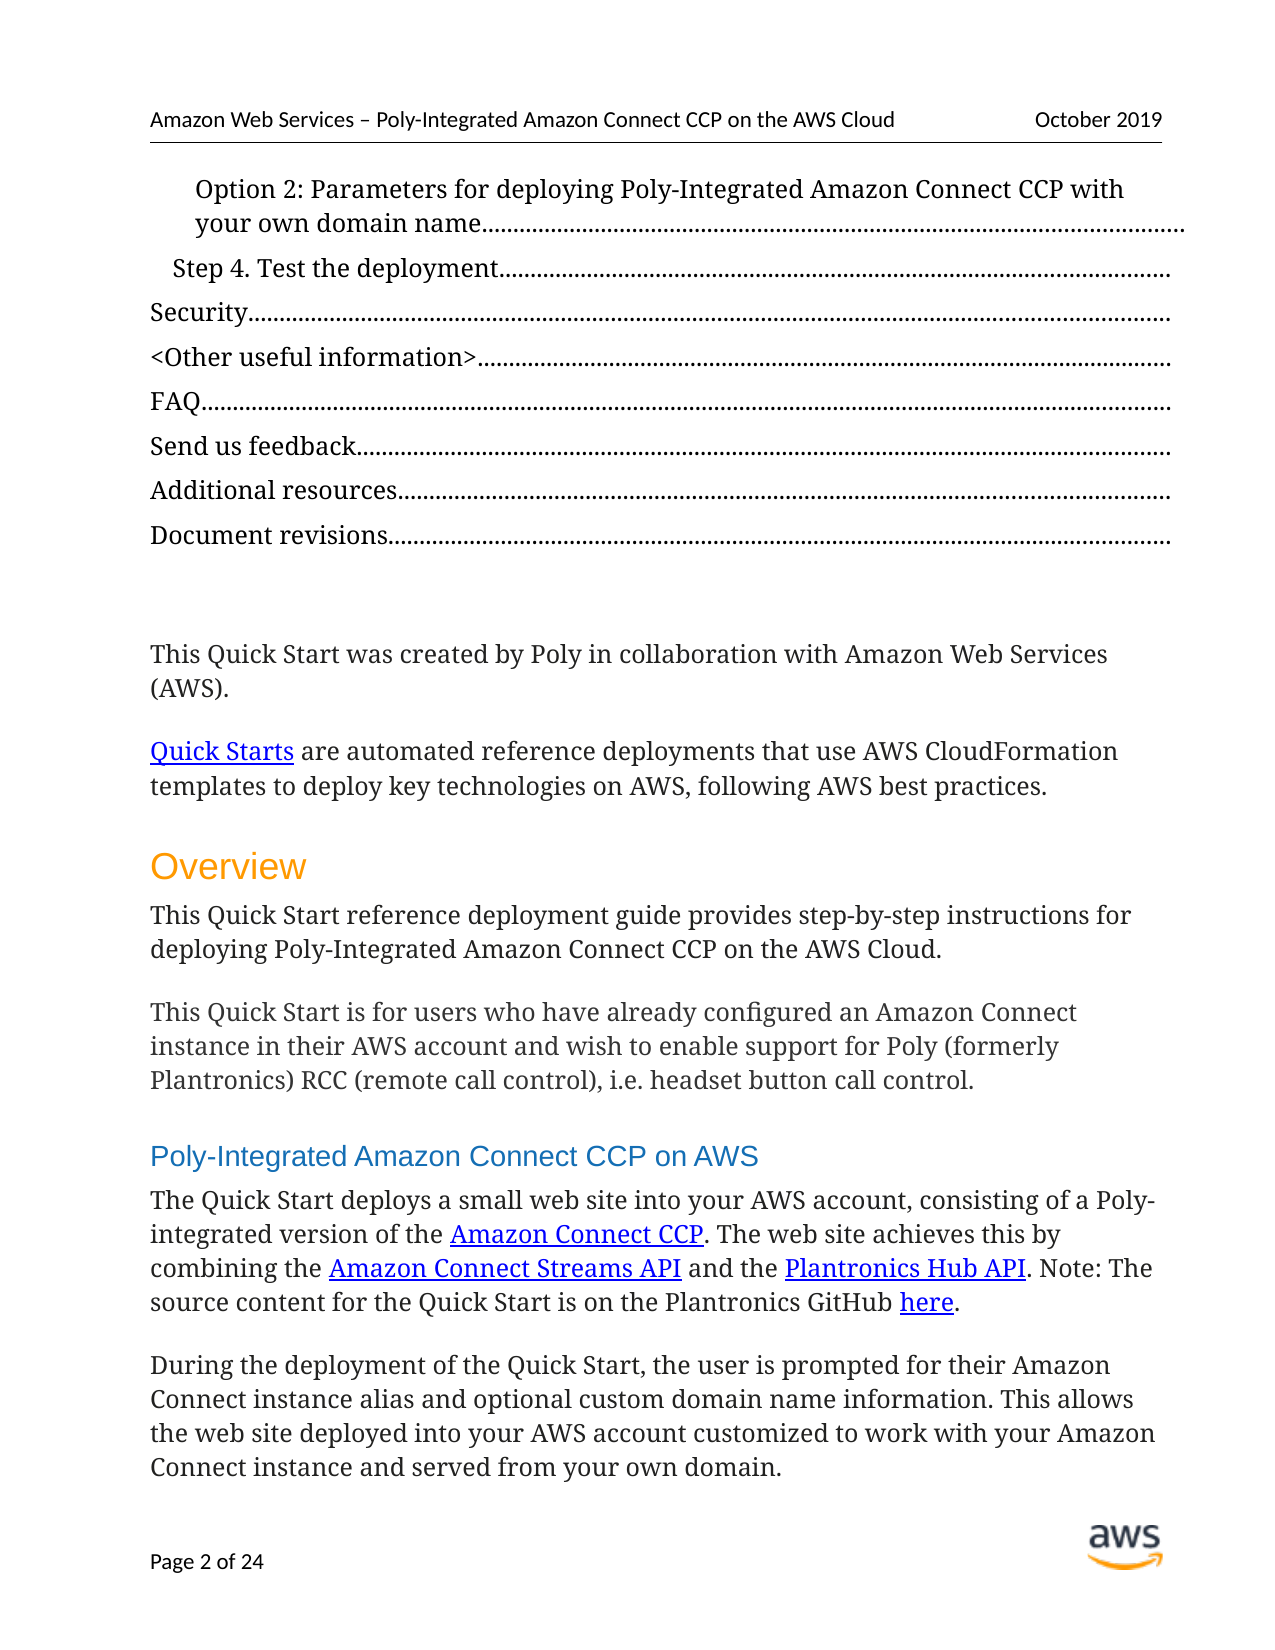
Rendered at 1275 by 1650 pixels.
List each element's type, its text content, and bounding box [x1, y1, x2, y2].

subtitle Poly-Integrated Amazon Connect CCP on AWS [150, 1138, 1162, 1172]
text During the deployment of the Quick Start, the user is prompted for their Amazon Connect instance alias and optional custom domain name information. This allows the web site deployed into your AWS account customized to work with your Amazon Connect instance and served from your own domain. [150, 1348, 1162, 1484]
text Quick Starts are automated reference deployments that use AWS CloudFormation templates to deploy key technologies on AWS, following AWS best practices. [150, 734, 1162, 802]
text The Quick Start deploys a small web site into your AWS account, consisting of a Poly-integrated version of the Amazon Connect CCP. The web site achieves this by combining the Amazon Connect Streams API and the Plantronics Hub API. Note: The source content for the Quick Start is on the Plantronics GitHub here. [150, 1182, 1162, 1319]
text This Quick Start was created by Poly in collaboration with Amazon Web Services (AWS). [150, 637, 1162, 705]
text This Quick Start reference deployment guide provides step-by-step instructions for deploying Poly-Integrated Amazon Connect CCP on the AWS Cloud. [150, 897, 1162, 966]
subtitle Overview [150, 844, 1162, 887]
text This Quick Start is for users who have already configured an Amazon Connect instance in their AWS account and wish to enable support for Poly (formerly Plantronics) RCC (remote call control), i.e. headset button call control. [150, 995, 1162, 1097]
picture [1087, 1525, 1163, 1570]
